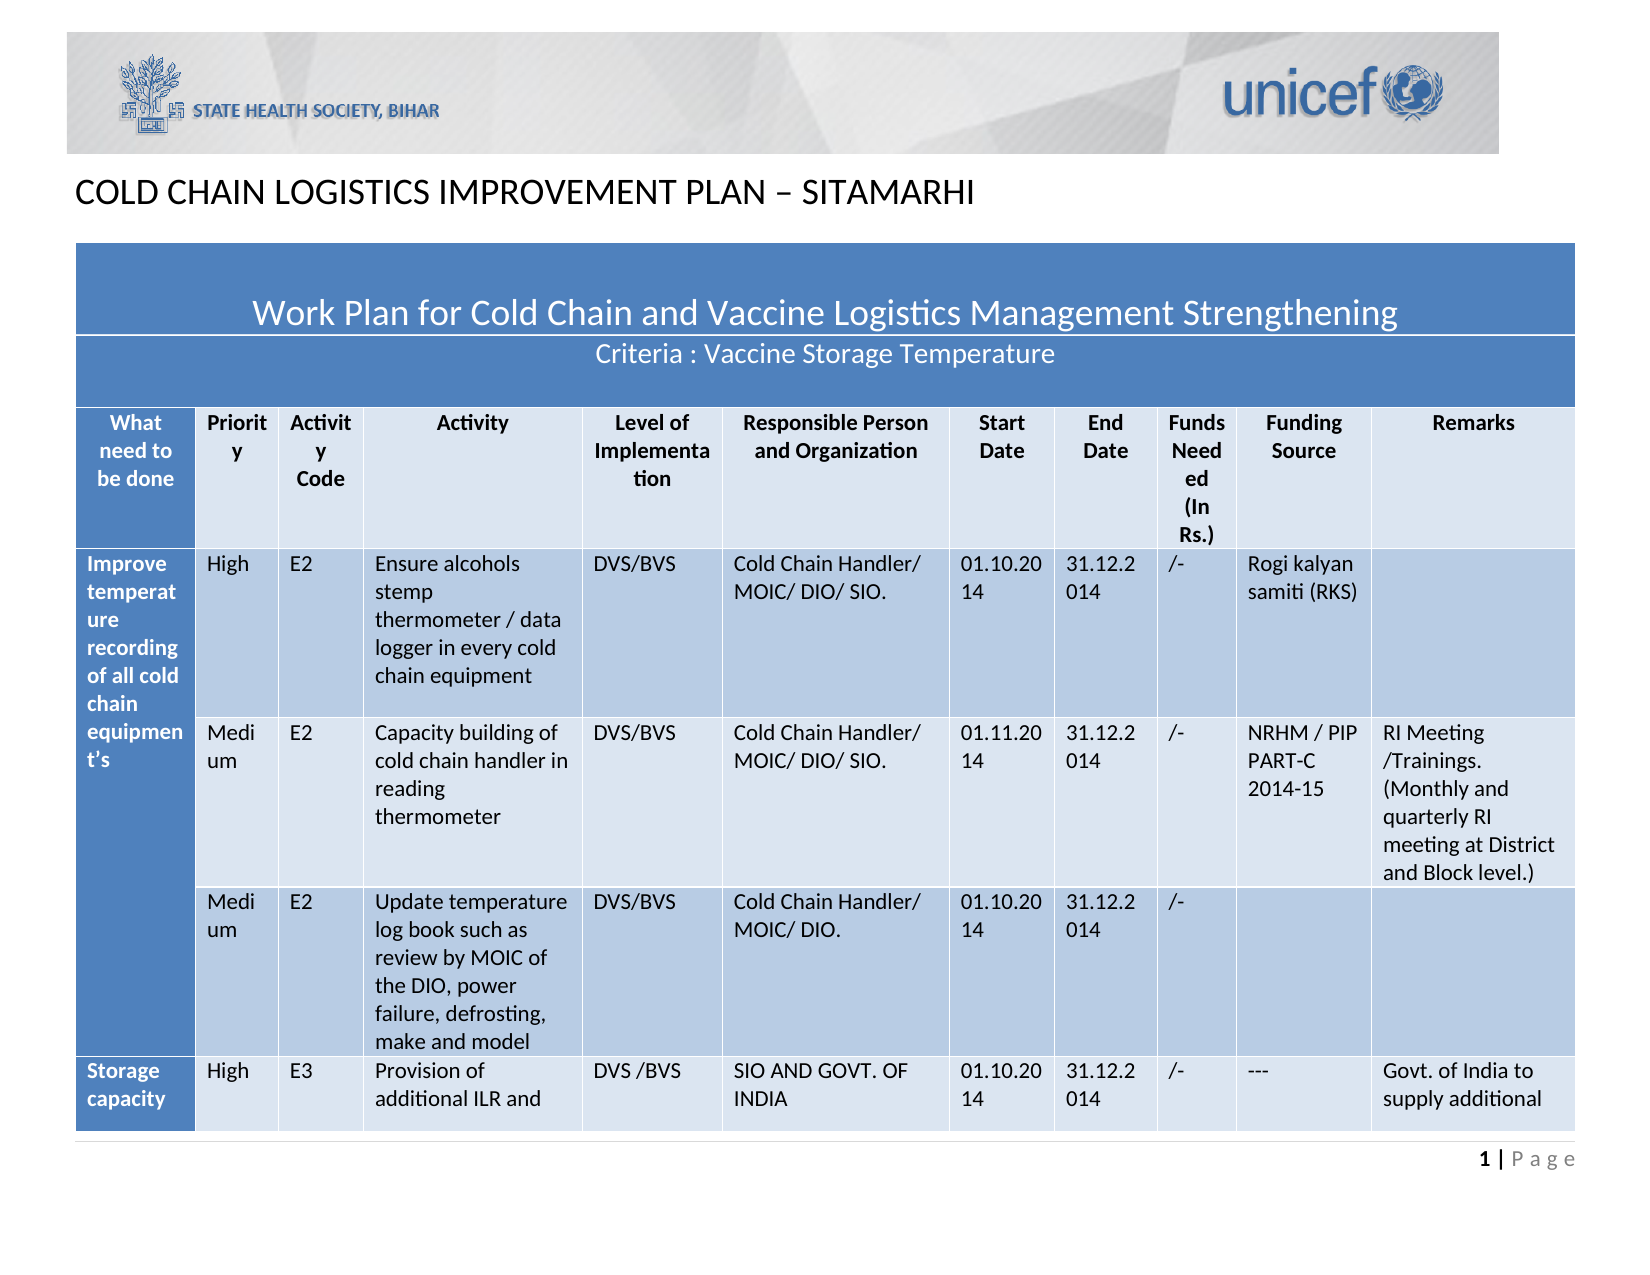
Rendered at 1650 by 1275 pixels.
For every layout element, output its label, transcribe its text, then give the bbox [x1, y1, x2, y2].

table_cell /- [1158, 1057, 1236, 1131]
table_cell Govt. of India to supply additional cold chain equipment’s to the state [1372, 1057, 1575, 1131]
table_header Work Plan for Cold Chain and Vaccine Logistics Management Strengthening [76, 243, 1575, 334]
table_cell Activity Code [279, 408, 363, 548]
table_cell Capacity building of cold chain handler in reading thermometer [364, 718, 582, 886]
table_cell Ensure alcohols stemp thermometer / data logger in every cold chain equipment [364, 549, 582, 717]
table_cell /- [1158, 549, 1236, 717]
table_cell Remarks [1372, 408, 1575, 548]
table_cell SIO AND GOVT. OF INDIA [723, 1057, 949, 1131]
table_cell Activity [364, 408, 582, 548]
table_cell DVS/BVS [583, 549, 722, 717]
table_cell Improve temperature recording of all cold chain equipment’s [76, 549, 195, 1056]
table_cell Cold Chain Handler/ MOIC/ DIO/ SIO. [723, 718, 949, 886]
table_cell RI Meeting /Trainings. (Monthly and quarterly RI meeting at District and Block level.) [1372, 718, 1575, 886]
table_cell End Date [1055, 408, 1157, 548]
table_cell 01.10.2014 [950, 888, 1054, 1056]
table_cell 01.10.2014 [950, 549, 1054, 717]
table_cell Start Date [950, 408, 1054, 548]
table_cell Priority [196, 408, 278, 548]
table_cell [1237, 888, 1371, 1056]
table_cell Update temperature log book such as review by MOIC of the DIO, power failure, defrosting, make and model [364, 888, 582, 1056]
table_cell Cold Chain Handler/ MOIC/ DIO. [723, 888, 949, 1056]
table_cell What need to be done [76, 408, 195, 548]
table_cell 01.10.2014 [950, 1057, 1054, 1131]
table_cell Level of Implementation [583, 408, 722, 548]
table_cell NRHM / PIP PART-C 2014-15 [1237, 718, 1371, 886]
table_cell High [196, 1057, 278, 1131]
table_cell 31.12.2014 [1055, 718, 1157, 886]
table_cell DVS/BVS [583, 888, 722, 1056]
table_cell E3 [279, 1057, 363, 1131]
table_cell Funds Needed (In Rs.) [1158, 408, 1236, 548]
table_cell Criteria : Vaccine Storage Temperature [76, 336, 1575, 407]
table_cell DVS /BVS [583, 1057, 722, 1131]
table_cell Responsible Person and Organization [723, 408, 949, 548]
table_cell DVS/BVS [583, 718, 722, 886]
table_cell 31.12.2014 [1055, 1057, 1157, 1131]
table_cell Rogi kalyan samiti (RKS) [1237, 549, 1371, 717]
table_cell Medium [196, 888, 278, 1056]
table_cell /- [1158, 888, 1236, 1056]
table_cell Medium [196, 718, 278, 886]
table_cell 01.11.2014 [950, 718, 1054, 886]
table_cell E2 [279, 549, 363, 717]
table_cell Provision of additional ILR and DF as per the target population [364, 1057, 582, 1131]
table_cell E2 [279, 718, 363, 886]
table_cell Storage capacity [76, 1057, 195, 1131]
picture [66, 32, 1499, 154]
table_cell High [196, 549, 278, 717]
table_cell Funding Source [1237, 408, 1371, 548]
table_cell [1372, 888, 1575, 1056]
table_cell 31.12.2014 [1055, 549, 1157, 717]
table_cell [1372, 549, 1575, 717]
table_cell --- [1237, 1057, 1371, 1131]
table_cell E2 [279, 888, 363, 1056]
table_cell Cold Chain Handler/ MOIC/ DIO/ SIO. [723, 549, 949, 717]
text COLD CHAIN LOGISTICS IMPROVEMENT PLAN – SITAMARHI [75, 168, 1575, 214]
table_cell /- [1158, 718, 1236, 886]
table_cell 31.12.2014 [1055, 888, 1157, 1056]
